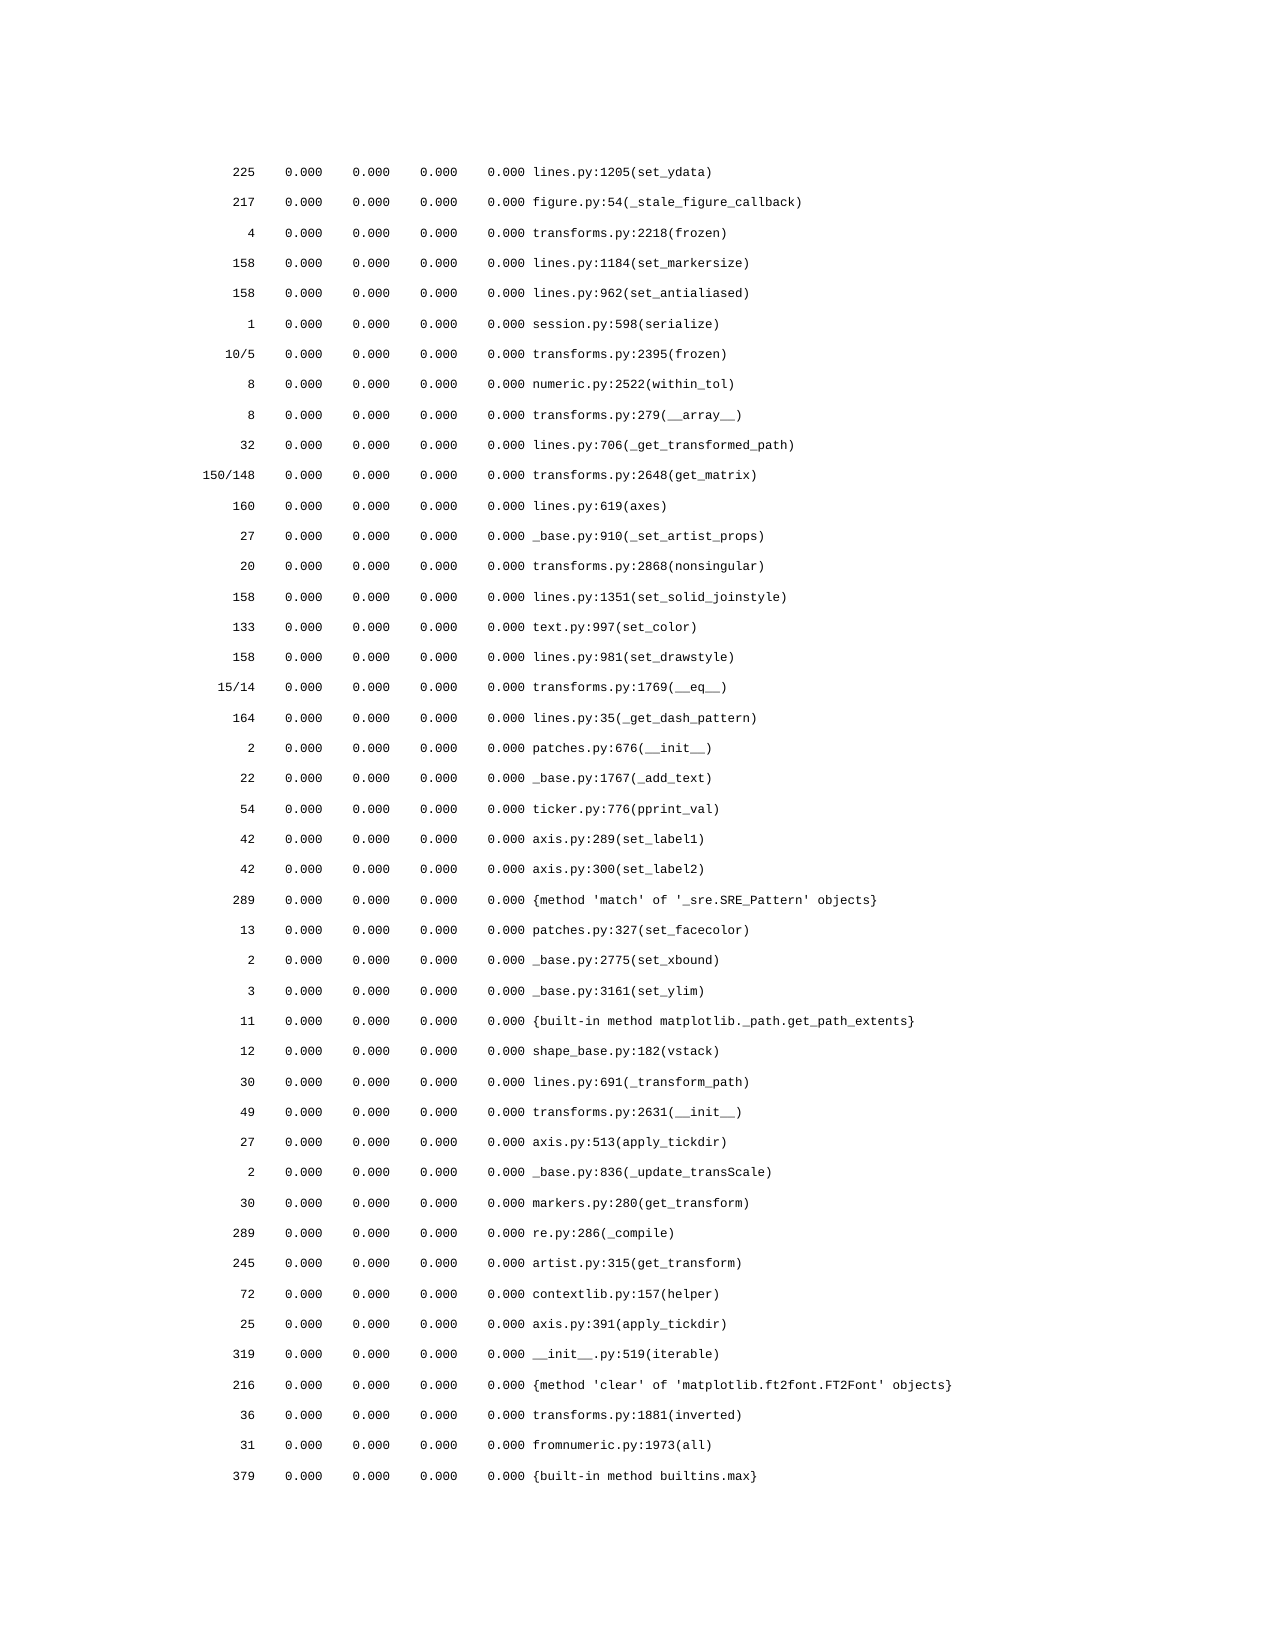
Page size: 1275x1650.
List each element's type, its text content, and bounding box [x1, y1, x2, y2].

text 245 0.000 0.000 0.000 0.000 artist.py:315(get_transform) [187, 1241, 1087, 1272]
text 42 0.000 0.000 0.000 0.000 axis.py:300(set_label2) [187, 847, 1087, 877]
text 22 0.000 0.000 0.000 0.000 _base.py:1767(_add_text) [187, 756, 1087, 787]
text 289 0.000 0.000 0.000 0.000 {method 'match' of '_sre.SRE_Pattern' objects} [187, 877, 1087, 908]
text 160 0.000 0.000 0.000 0.000 lines.py:619(axes) [187, 483, 1087, 514]
text 42 0.000 0.000 0.000 0.000 axis.py:289(set_label1) [187, 817, 1087, 847]
text 25 0.000 0.000 0.000 0.000 axis.py:391(apply_tickdir) [187, 1302, 1087, 1332]
text 13 0.000 0.000 0.000 0.000 patches.py:327(set_facecolor) [187, 908, 1087, 938]
text 158 0.000 0.000 0.000 0.000 lines.py:981(set_drawstyle) [187, 635, 1087, 665]
text 10/5 0.000 0.000 0.000 0.000 transforms.py:2395(frozen) [187, 332, 1087, 362]
text 133 0.000 0.000 0.000 0.000 text.py:997(set_color) [187, 605, 1087, 635]
text 12 0.000 0.000 0.000 0.000 shape_base.py:182(vstack) [187, 1029, 1087, 1059]
text 158 0.000 0.000 0.000 0.000 lines.py:1351(set_solid_joinstyle) [187, 574, 1087, 605]
text 8 0.000 0.000 0.000 0.000 numeric.py:2522(within_tol) [187, 362, 1087, 392]
text 32 0.000 0.000 0.000 0.000 lines.py:706(_get_transformed_path) [187, 423, 1087, 453]
text 1 0.000 0.000 0.000 0.000 session.py:598(serialize) [187, 302, 1087, 332]
text 8 0.000 0.000 0.000 0.000 transforms.py:279(__array__) [187, 392, 1087, 423]
text 11 0.000 0.000 0.000 0.000 {built-in method matplotlib._path.get_path_extents} [187, 999, 1087, 1029]
text 30 0.000 0.000 0.000 0.000 markers.py:280(get_transform) [187, 1181, 1087, 1211]
text 150/148 0.000 0.000 0.000 0.000 transforms.py:2648(get_matrix) [187, 453, 1087, 483]
text 216 0.000 0.000 0.000 0.000 {method 'clear' of 'matplotlib.ft2font.FT2Font' objects} [187, 1362, 1087, 1393]
text 27 0.000 0.000 0.000 0.000 axis.py:513(apply_tickdir) [187, 1120, 1087, 1150]
text 27 0.000 0.000 0.000 0.000 _base.py:910(_set_artist_props) [187, 514, 1087, 544]
text 31 0.000 0.000 0.000 0.000 fromnumeric.py:1973(all) [187, 1423, 1087, 1453]
text 2 0.000 0.000 0.000 0.000 _base.py:2775(set_xbound) [187, 938, 1087, 968]
text 2 0.000 0.000 0.000 0.000 _base.py:836(_update_transScale) [187, 1150, 1087, 1181]
text 15/14 0.000 0.000 0.000 0.000 transforms.py:1769(__eq__) [187, 665, 1087, 696]
text 36 0.000 0.000 0.000 0.000 transforms.py:1881(inverted) [187, 1393, 1087, 1423]
text 54 0.000 0.000 0.000 0.000 ticker.py:776(pprint_val) [187, 787, 1087, 817]
text 164 0.000 0.000 0.000 0.000 lines.py:35(_get_dash_pattern) [187, 696, 1087, 726]
text 30 0.000 0.000 0.000 0.000 lines.py:691(_transform_path) [187, 1059, 1087, 1090]
text 379 0.000 0.000 0.000 0.000 {built-in method builtins.max} [187, 1453, 1087, 1484]
text 2 0.000 0.000 0.000 0.000 patches.py:676(__init__) [187, 726, 1087, 756]
text 72 0.000 0.000 0.000 0.000 contextlib.py:157(helper) [187, 1272, 1087, 1302]
text 225 0.000 0.000 0.000 0.000 lines.py:1205(set_ydata) [187, 150, 1087, 180]
text 3 0.000 0.000 0.000 0.000 _base.py:3161(set_ylim) [187, 968, 1087, 999]
text 289 0.000 0.000 0.000 0.000 re.py:286(_compile) [187, 1211, 1087, 1241]
text 217 0.000 0.000 0.000 0.000 figure.py:54(_stale_figure_callback) [187, 180, 1087, 211]
text 158 0.000 0.000 0.000 0.000 lines.py:1184(set_markersize) [187, 241, 1087, 271]
text 49 0.000 0.000 0.000 0.000 transforms.py:2631(__init__) [187, 1090, 1087, 1120]
text 319 0.000 0.000 0.000 0.000 __init__.py:519(iterable) [187, 1332, 1087, 1362]
text 158 0.000 0.000 0.000 0.000 lines.py:962(set_antialiased) [187, 271, 1087, 302]
text 4 0.000 0.000 0.000 0.000 transforms.py:2218(frozen) [187, 211, 1087, 241]
text 20 0.000 0.000 0.000 0.000 transforms.py:2868(nonsingular) [187, 544, 1087, 574]
